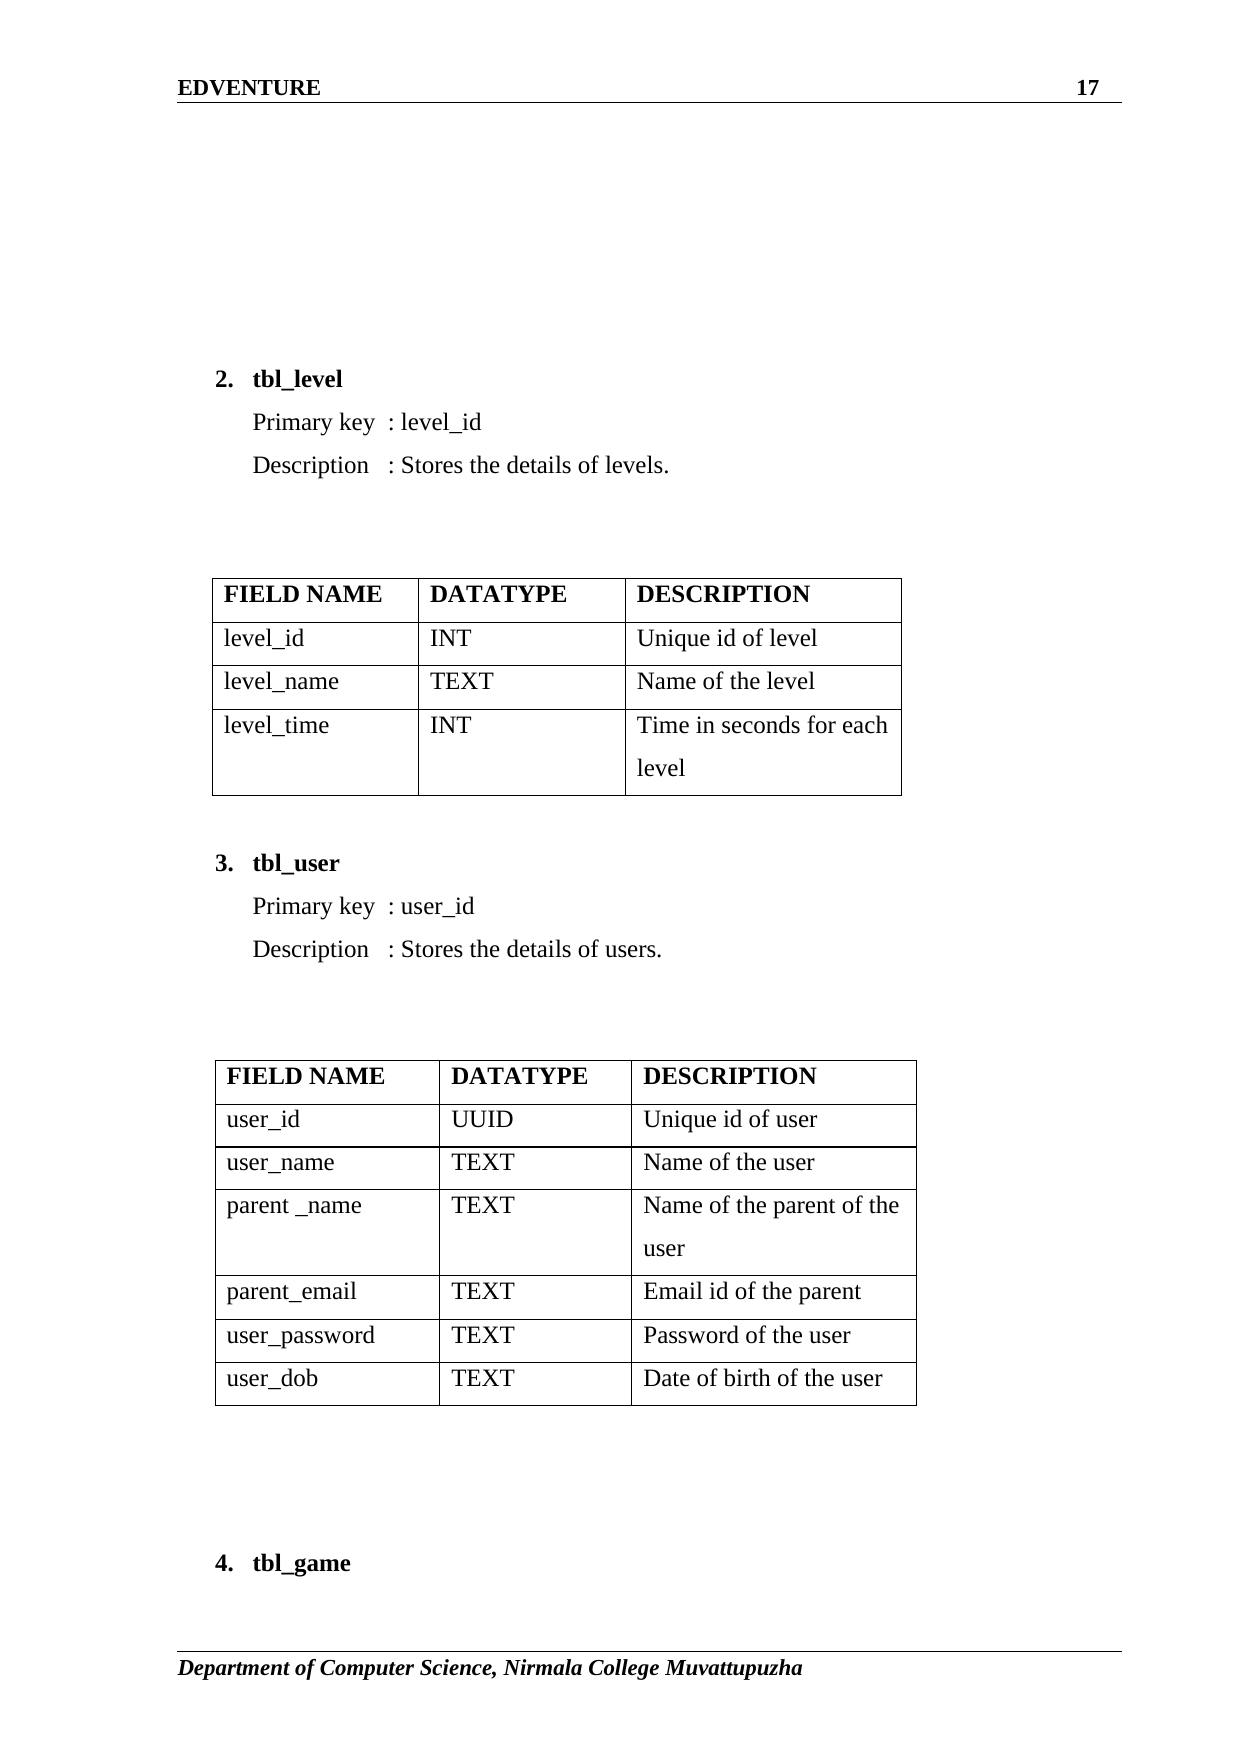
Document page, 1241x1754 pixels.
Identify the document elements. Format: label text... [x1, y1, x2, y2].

table_header FIELD NAME [213, 579, 418, 622]
table_header DATATYPE [440, 1061, 631, 1103]
table_cell Name of the user [632, 1148, 916, 1189]
table_cell level_id [213, 623, 418, 665]
table_header DATATYPE [419, 579, 625, 622]
table_cell user_password [216, 1320, 439, 1362]
table_cell INT [419, 623, 625, 665]
table_cell Unique id of level [626, 623, 901, 665]
list tbl_level [215, 364, 1122, 392]
table_cell Name of the level [626, 666, 901, 709]
table_cell TEXT [419, 666, 625, 709]
list Primary key : level_id [252, 407, 1122, 436]
table_cell user_name [216, 1148, 439, 1189]
table_cell TEXT [440, 1190, 631, 1275]
list Primary key : user_id [252, 891, 1122, 920]
table_cell TEXT [440, 1148, 631, 1189]
table_cell Time in seconds for each level [626, 710, 901, 795]
table_cell user_id [216, 1105, 439, 1146]
table_cell level_name [213, 666, 418, 709]
table_cell Email id of the parent [632, 1276, 916, 1319]
table_cell Password of the user [632, 1320, 916, 1362]
table_cell parent_email [216, 1276, 439, 1319]
table_cell parent _name [216, 1190, 439, 1275]
list tbl_game [215, 1548, 1122, 1576]
table_cell INT [419, 710, 625, 795]
table_header FIELD NAME [216, 1061, 439, 1103]
list tbl_user [215, 848, 1122, 877]
list Description : Stores the details of users. [252, 934, 1122, 963]
table_cell TEXT [440, 1363, 631, 1405]
table_cell Name of the parent of the user [632, 1190, 916, 1275]
table_cell TEXT [440, 1320, 631, 1362]
table_cell user_dob [216, 1363, 439, 1405]
table_header DESCRIPTION [632, 1061, 916, 1103]
table_cell Date of birth of the user [632, 1363, 916, 1405]
table_cell Unique id of user [632, 1105, 916, 1146]
table_cell UUID [440, 1105, 631, 1146]
table_cell TEXT [440, 1276, 631, 1319]
list Description : Stores the details of levels. [252, 450, 1122, 479]
table_header DESCRIPTION [626, 579, 901, 622]
table_cell level_time [213, 710, 418, 795]
